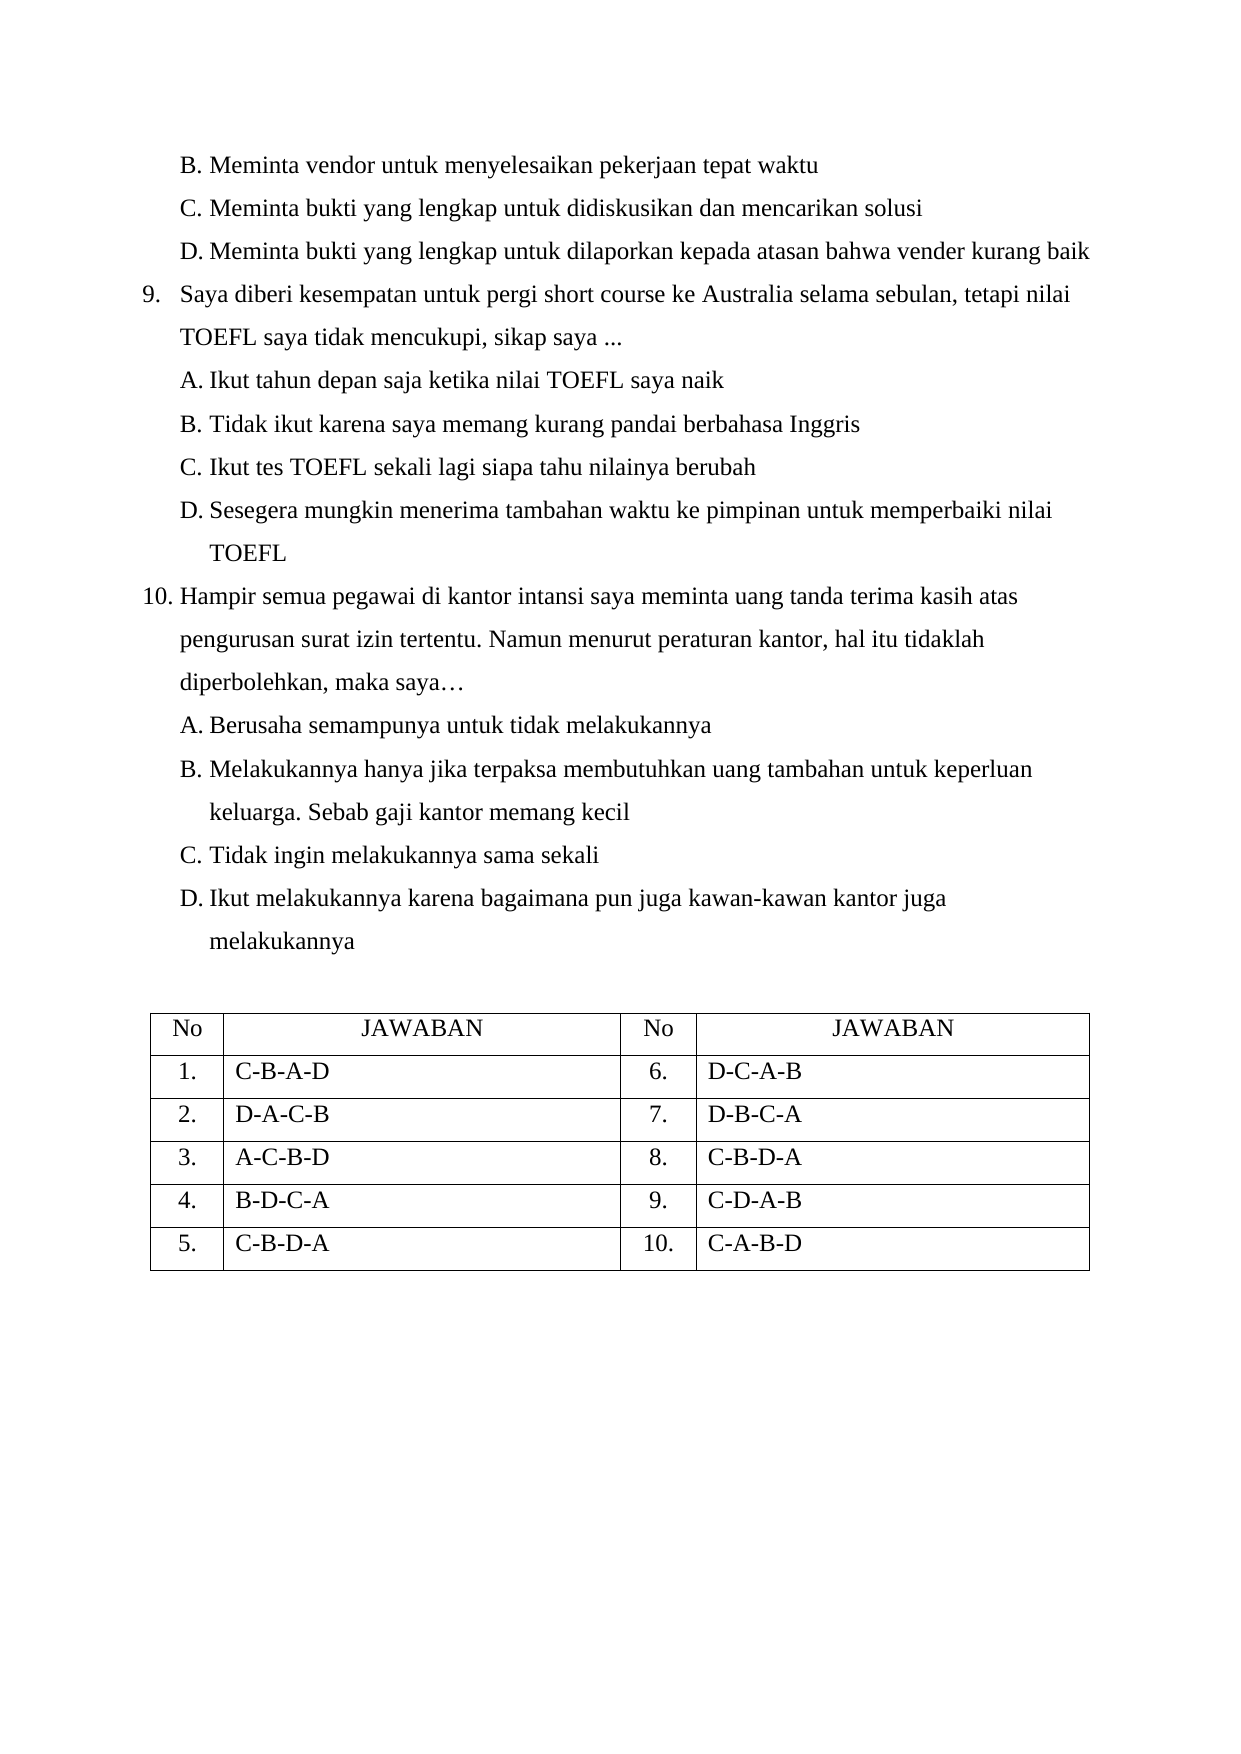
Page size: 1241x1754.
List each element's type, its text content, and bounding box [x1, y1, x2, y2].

table_cell C-D-A-B [697, 1185, 1089, 1227]
table_header JAWABAN [697, 1014, 1089, 1055]
table_cell C-B-D-A [224, 1228, 620, 1270]
list Ikut melakukannya karena bagaimana pun juga kawan-kawan kantor juga melakukannya [179, 883, 1090, 955]
table_cell 9. [621, 1185, 696, 1227]
list Ikut tes TOEFL sekali lagi siapa tahu nilainya berubah [179, 452, 1090, 481]
table_cell D-B-C-A [697, 1099, 1089, 1141]
table_cell D-A-C-B [224, 1099, 620, 1141]
list Berusaha semampunya untuk tidak melakukannya [179, 711, 1090, 739]
list Meminta bukti yang lengkap untuk dilaporkan kepada atasan bahwa vender kurang baik [179, 236, 1090, 265]
table_cell 8. [621, 1142, 696, 1184]
list Melakukannya hanya jika terpaksa membutuhkan uang tambahan untuk keperluan keluarga. Sebab gaji kantor memang kecil [179, 754, 1090, 826]
table_cell 4. [151, 1185, 223, 1227]
table_cell 6. [621, 1056, 696, 1098]
table_cell C-A-B-D [697, 1228, 1089, 1270]
list Meminta bukti yang lengkap untuk didiskusikan dan mencarikan solusi [179, 193, 1090, 222]
table_cell C-B-D-A [697, 1142, 1089, 1184]
table_cell 1. [151, 1056, 223, 1098]
table_cell 5. [151, 1228, 223, 1270]
list Tidak ingin melakukannya sama sekali [179, 840, 1090, 869]
list Ikut tahun depan saja ketika nilai TOEFL saya naik [179, 366, 1090, 394]
list Tidak ikut karena saya memang kurang pandai berbahasa Inggris [179, 409, 1090, 437]
table_cell A-C-B-D [224, 1142, 620, 1184]
table_header JAWABAN [224, 1014, 620, 1055]
table_cell D-C-A-B [697, 1056, 1089, 1098]
table_header No [621, 1014, 696, 1055]
table_cell 2. [151, 1099, 223, 1141]
table_header No [151, 1014, 223, 1055]
table_cell 3. [151, 1142, 223, 1184]
list Saya diberi kesempatan untuk pergi short course ke Australia selama sebulan, tetapi nilai TOEFL saya tidak mencukupi, sikap saya ... [142, 279, 1090, 351]
list Hampir semua pegawai di kantor intansi saya meminta uang tanda terima kasih atas pengurusan surat izin tertentu. Namun menurut peraturan kantor, hal itu tidaklah diperbolehkan, maka saya… [142, 581, 1090, 696]
list Sesegera mungkin menerima tambahan waktu ke pimpinan untuk memperbaiki nilai TOEFL [179, 495, 1090, 567]
list Meminta vendor untuk menyelesaikan pekerjaan tepat waktu [179, 150, 1090, 179]
table_cell C-B-A-D [224, 1056, 620, 1098]
table_cell 10. [621, 1228, 696, 1270]
table_cell 7. [621, 1099, 696, 1141]
table_cell B-D-C-A [224, 1185, 620, 1227]
